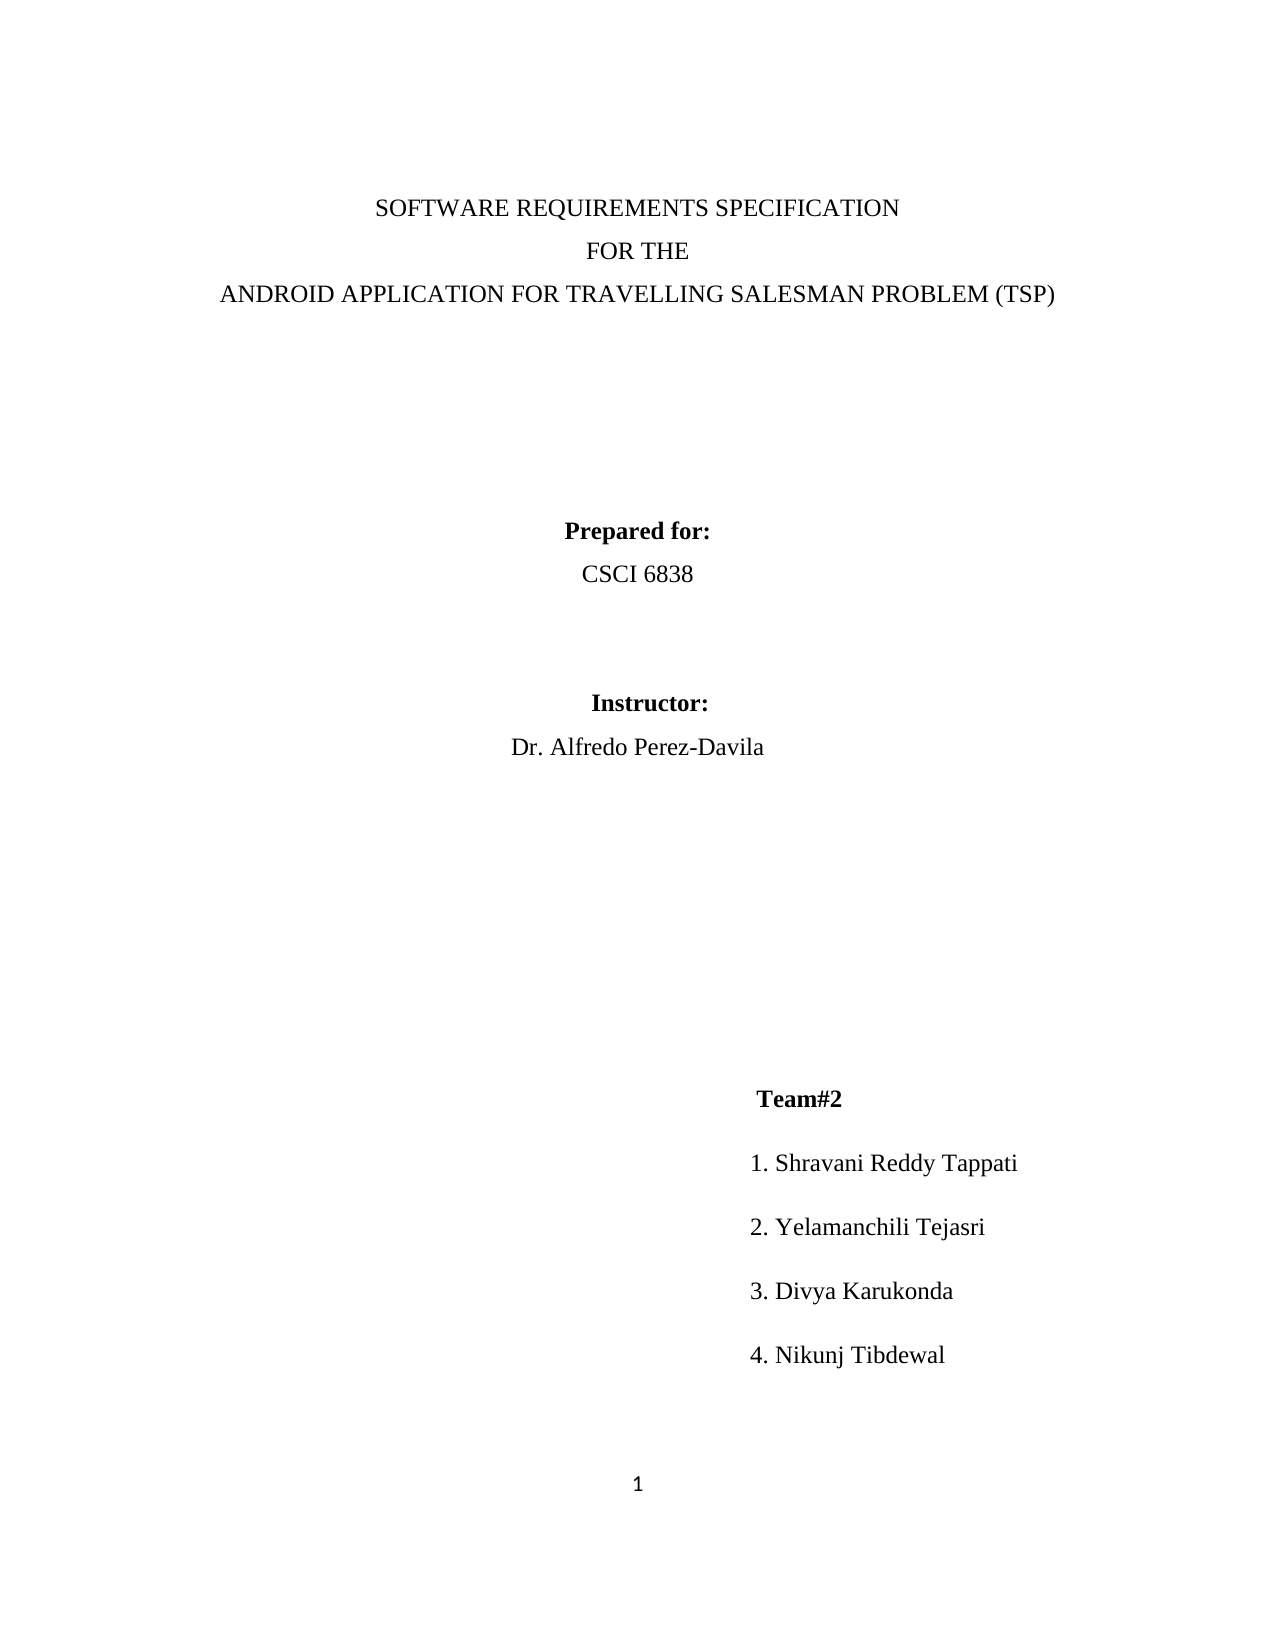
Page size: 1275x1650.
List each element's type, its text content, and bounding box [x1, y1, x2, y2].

text 3. Divya Karukonda [675, 1276, 1125, 1305]
text FOR THE [150, 236, 1125, 265]
text Instructor: [150, 688, 1125, 717]
text CSCI 6838 [150, 559, 1125, 588]
text Team#2 [675, 1084, 1125, 1113]
text 4. Nikunj Tibdewal [675, 1340, 1125, 1369]
text 1. Shravani Reddy Tappati [675, 1148, 1125, 1177]
text Dr. Alfredo Perez-Davila [150, 732, 1125, 760]
text 2. Yelamanchili Tejasri [675, 1212, 1125, 1241]
text SOFTWARE REQUIREMENTS SPECIFICATION [150, 193, 1125, 222]
text ANDROID APPLICATION FOR TRAVELLING SALESMAN PROBLEM (TSP) [150, 279, 1125, 308]
text Prepared for: [150, 516, 1125, 545]
